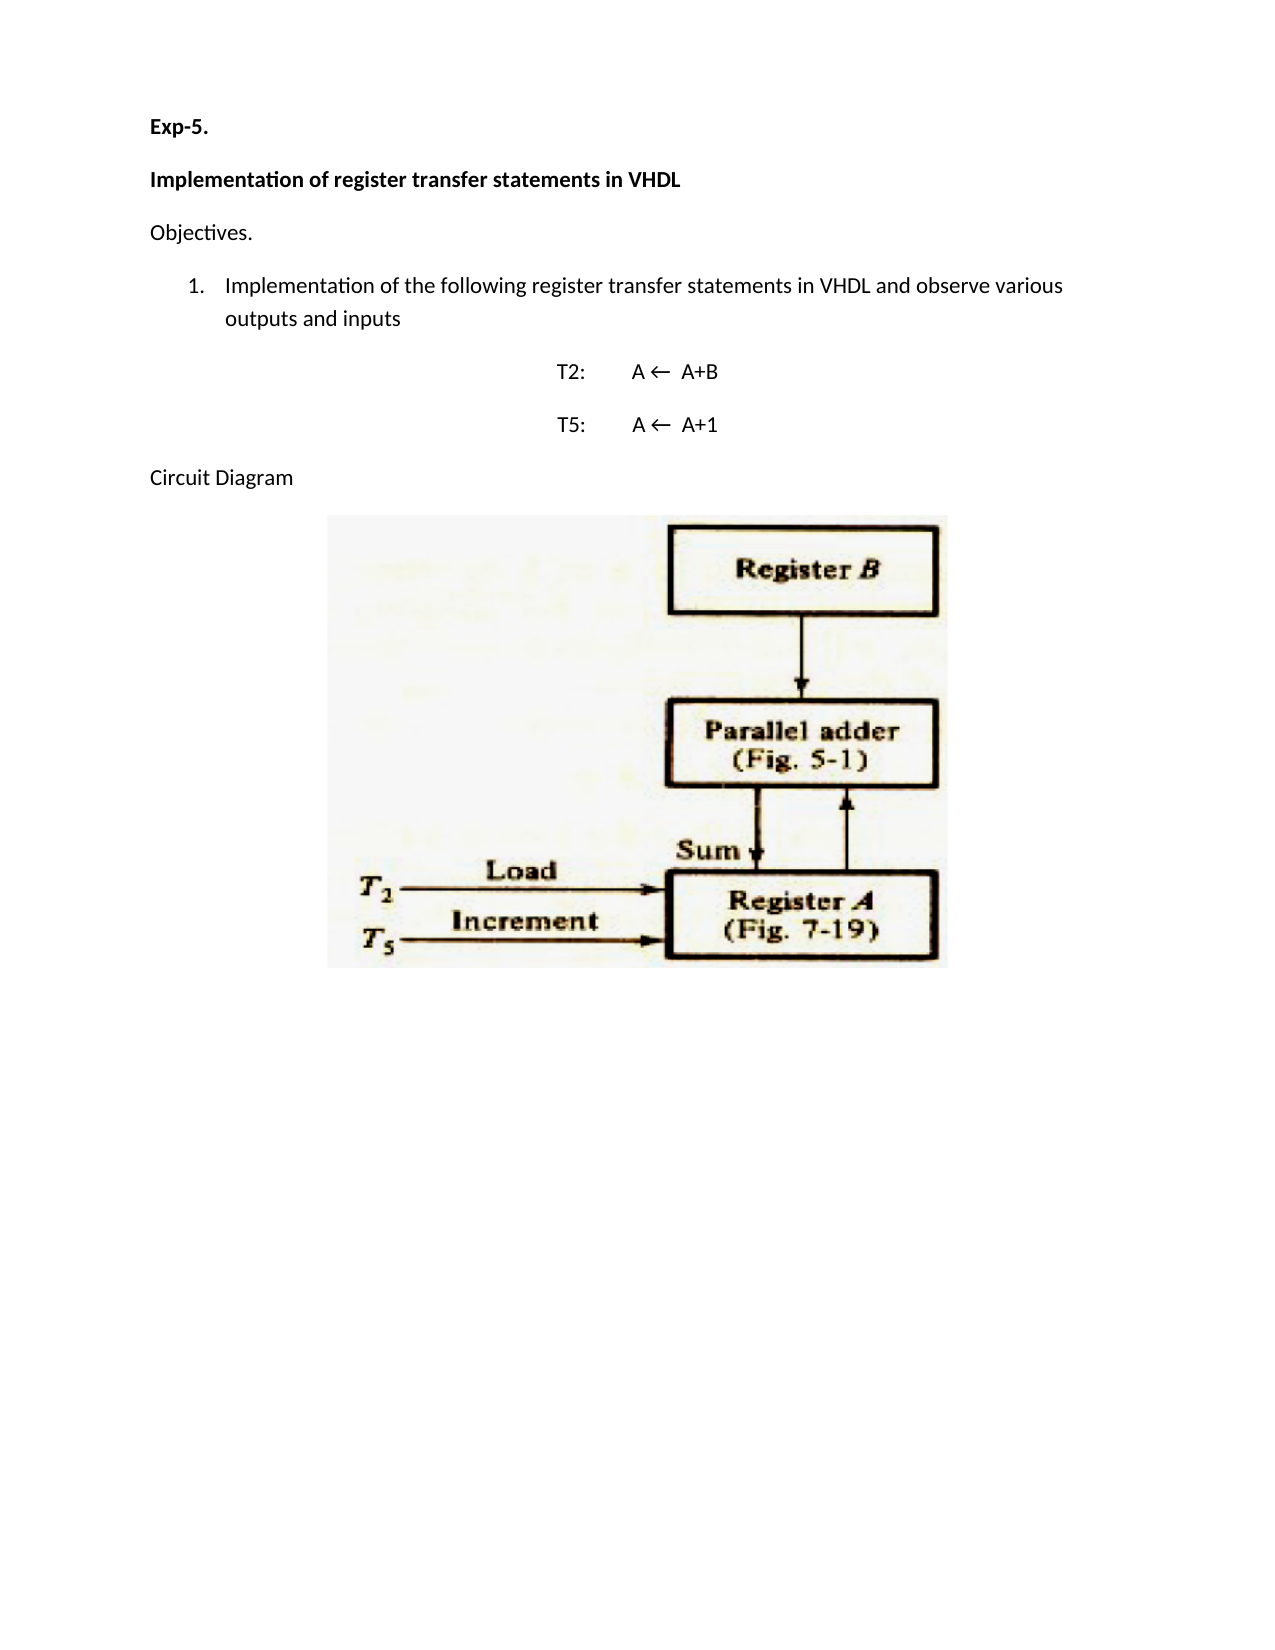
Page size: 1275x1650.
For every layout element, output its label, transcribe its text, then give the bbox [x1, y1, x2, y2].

text Implementation of register transfer statements in VHDL [150, 166, 1125, 193]
text Circuit Diagram [150, 463, 1125, 491]
text Objectives. [150, 218, 1125, 247]
list Implementation of the following register transfer statements in VHDL and observe various outputs and inputs [187, 272, 1125, 332]
text Exp-5. [150, 112, 1125, 141]
text T5: A ← A+1 [150, 410, 1125, 438]
text T2: A ← A+B [150, 357, 1125, 385]
